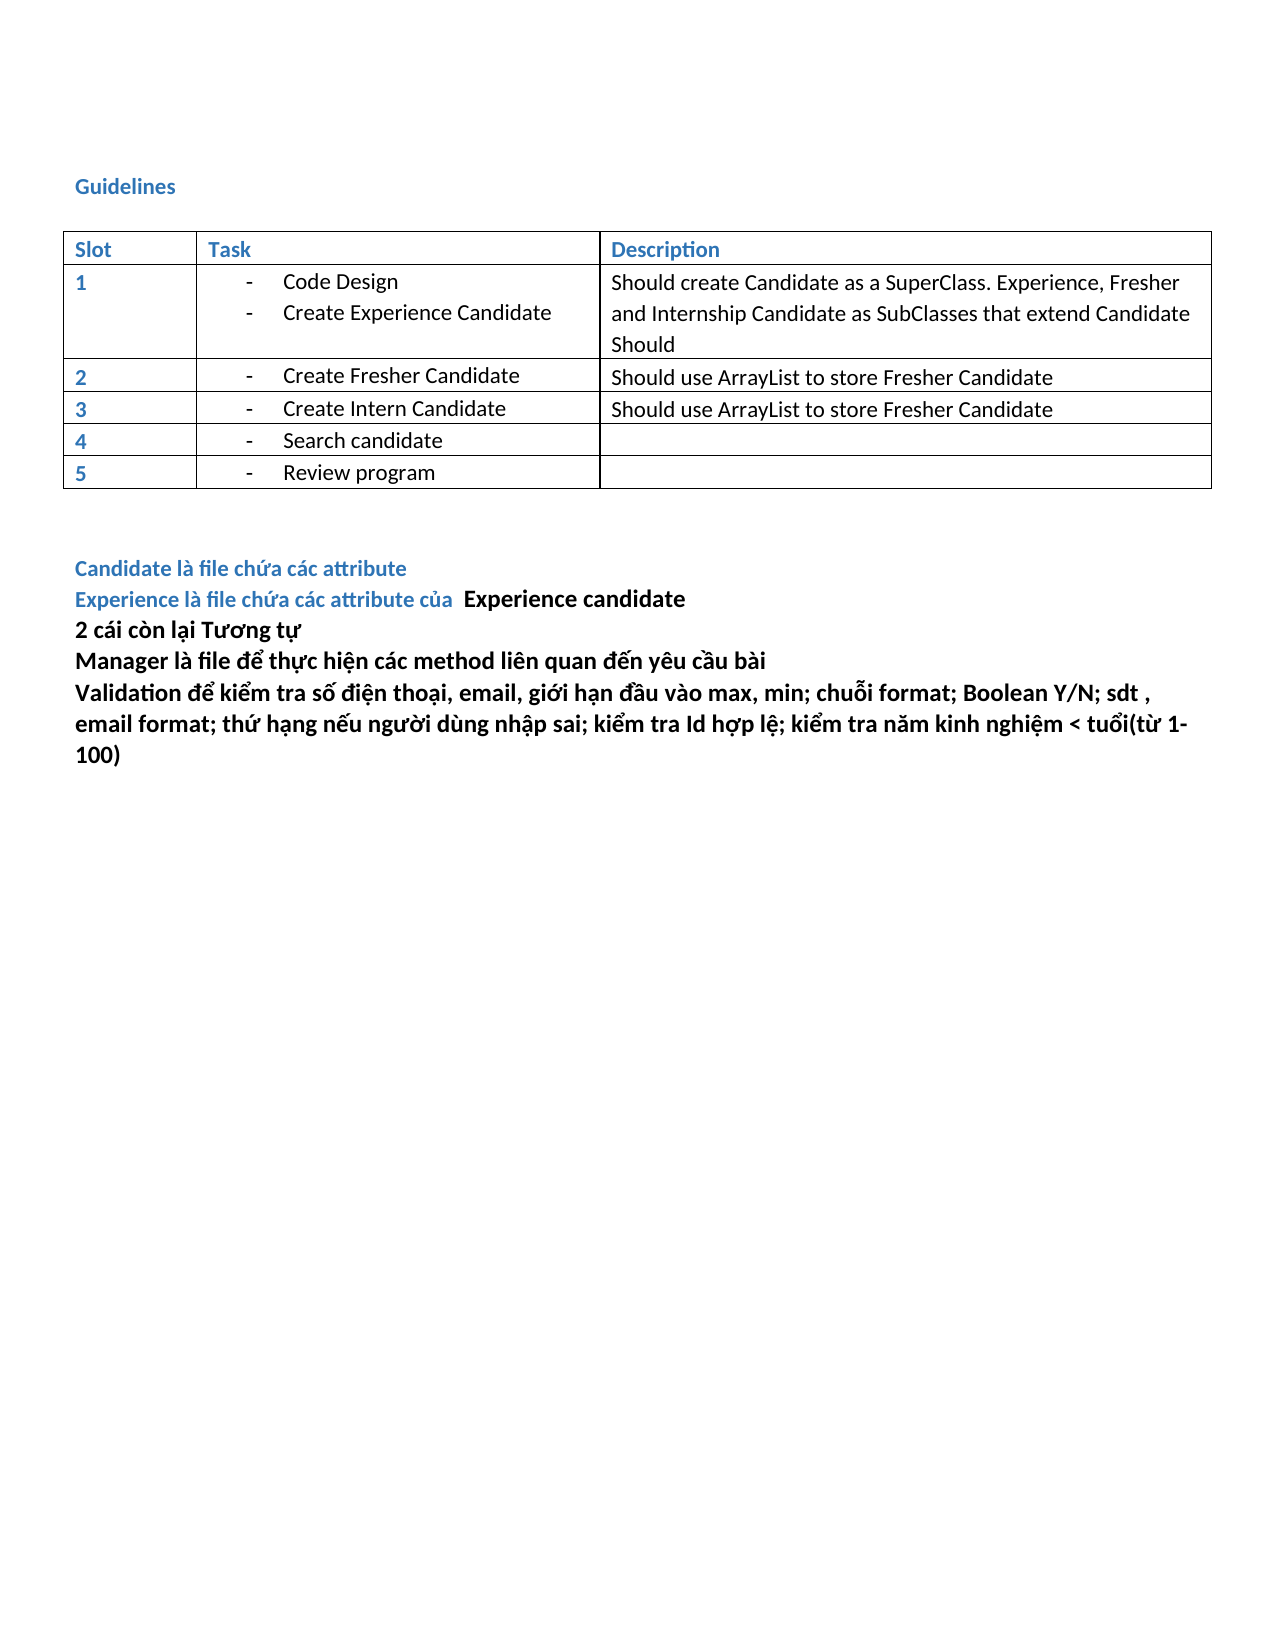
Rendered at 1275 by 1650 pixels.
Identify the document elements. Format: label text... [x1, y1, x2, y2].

table_cell Create Intern Candidate [197, 392, 599, 423]
table_cell Search candidate [197, 424, 599, 455]
text 2 cái còn lại Tương tự [75, 613, 1200, 645]
table_cell 2 [64, 359, 196, 391]
table_cell Should use ArrayList to store Fresher Candidate [601, 359, 1211, 391]
table_cell Should create Candidate as a SuperClass. Experience, Fresher and Internship Candidate as SubClasses that extend Candidate Should [601, 265, 1211, 358]
table_cell 5 [64, 456, 196, 487]
text Validation để kiểm tra số điện thoại, email, giới hạn đầu vào max, min; chuỗi format; Boolean Y/N; sdt , email format; thứ hạng nếu người dùng nhập sai; kiểm tra Id hợp lệ; kiểm tra năm kinh nghiệm < tuổi(từ 1-100) [75, 676, 1200, 770]
table_header Description [601, 232, 1211, 263]
table_cell 1 [64, 265, 196, 358]
table_cell [601, 456, 1211, 487]
text Guidelines [75, 169, 1200, 200]
table_cell Should use ArrayList to store Fresher Candidate [601, 392, 1211, 423]
table_header Slot [64, 232, 196, 263]
table_cell Review program [197, 456, 599, 487]
table_cell 4 [64, 424, 196, 455]
text Manager là file để thực hiện các method liên quan đến yêu cầu bài [75, 645, 1200, 676]
table_cell Code Design Create Experience Candidate [197, 265, 599, 358]
text Candidate là file chứa các attribute [75, 551, 1200, 582]
text Experience là file chứa các attribute của Experience candidate [75, 582, 1200, 613]
table_header Task [197, 232, 599, 263]
table_cell [601, 424, 1211, 455]
table_cell Create Fresher Candidate [197, 359, 599, 391]
table_cell 3 [64, 392, 196, 423]
